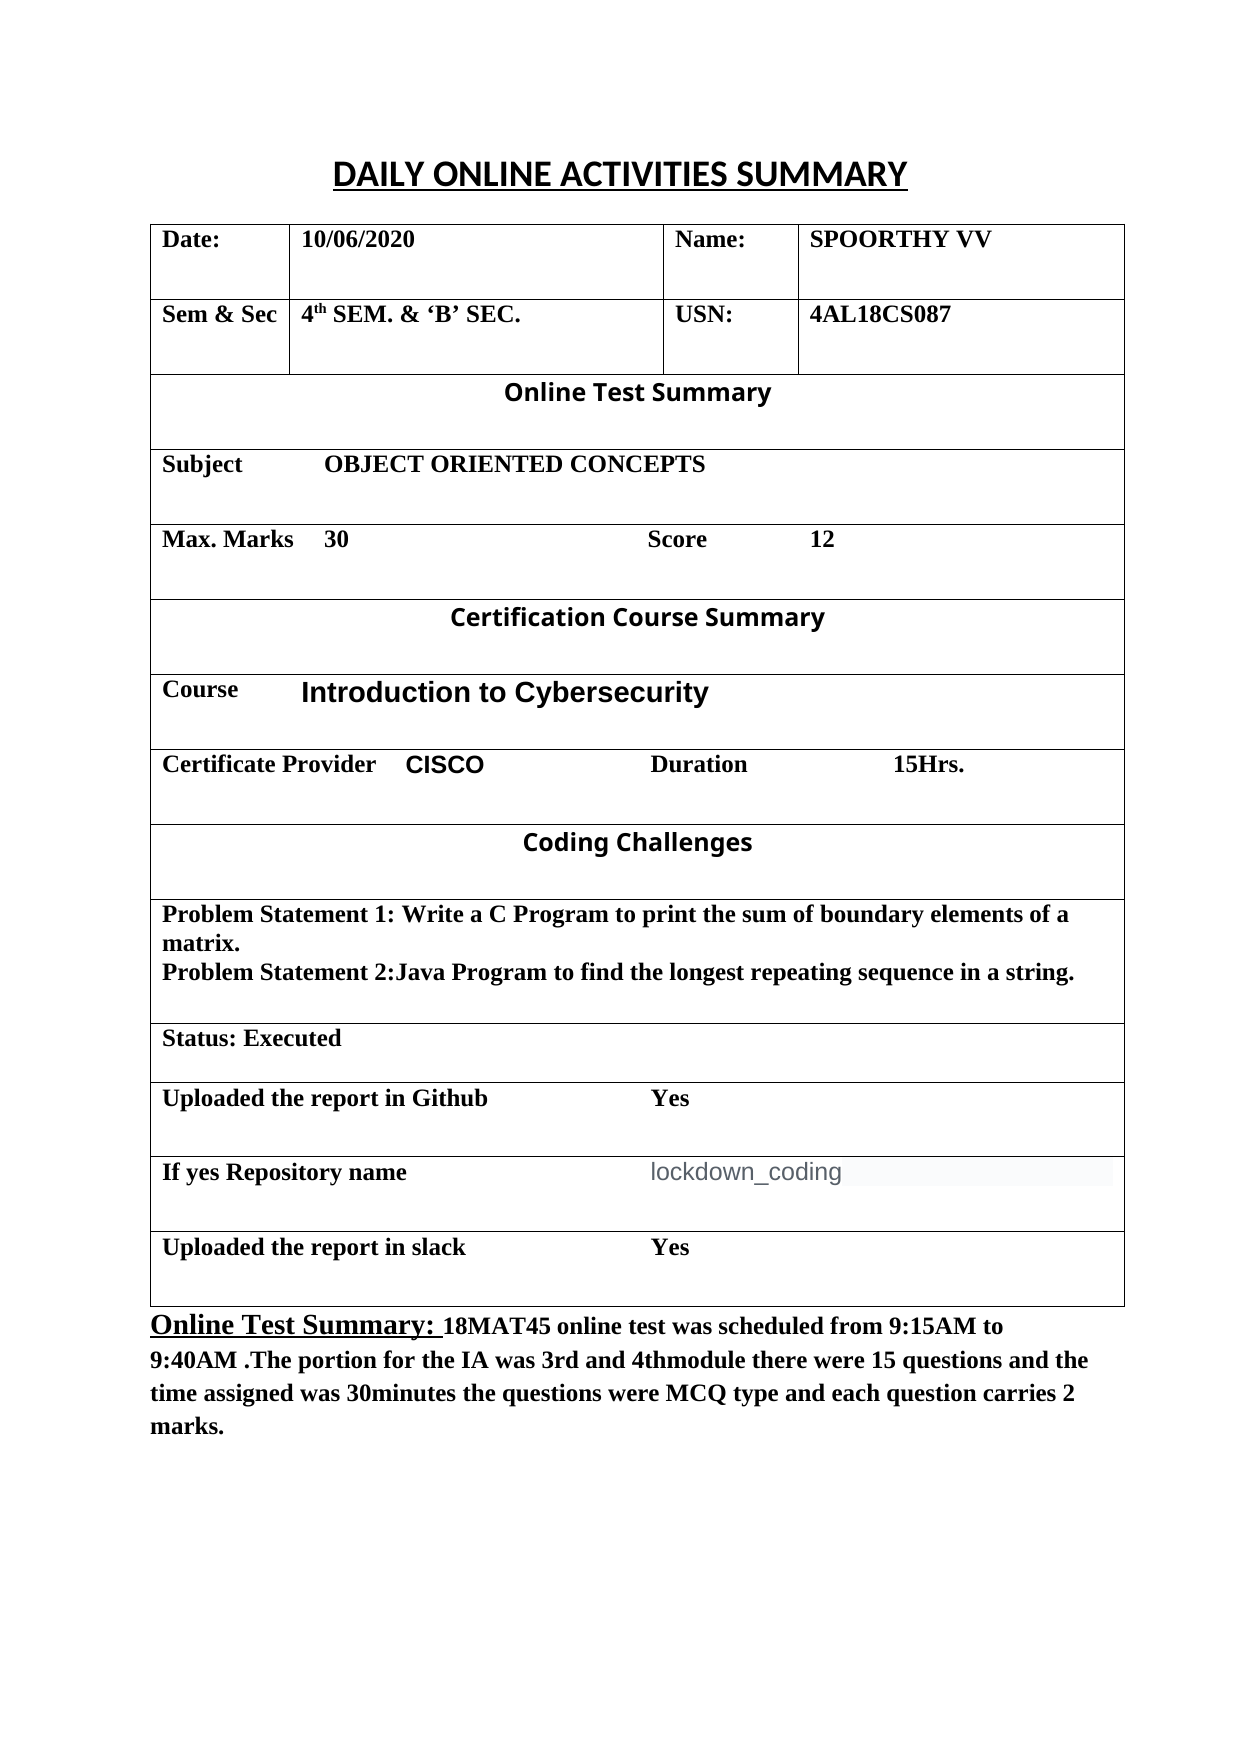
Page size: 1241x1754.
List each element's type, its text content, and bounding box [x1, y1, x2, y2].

table_cell USN: [664, 300, 798, 373]
table_cell Sem & Sec [151, 300, 289, 373]
table_cell Course [151, 675, 290, 748]
text Online Test Summary: 18MAT45 online test was scheduled from 9:15AM to 9:40AM .The portion for the IA was 3rd and 4thmodule there were 15 questions and the time assigned was 30minutes the questions were MCQ type and each question carries 2 marks. [150, 1307, 1090, 1439]
table_cell Status: Executed [151, 1024, 1124, 1082]
table_header SPOORTHY VV [799, 225, 1124, 298]
table_cell 4th SEM. & ‘B’ SEC. [290, 300, 663, 373]
table_cell lockdown_coding [639, 1157, 1124, 1231]
table_cell Certificate Provider [151, 750, 394, 823]
table_cell CISCO [394, 750, 639, 823]
table_cell Score [636, 525, 798, 598]
table_cell Max. Marks [151, 525, 313, 598]
table_cell Problem Statement 1: Write a C Program to print the sum of boundary elements of a matrix. Problem Statement 2:Java Program to find the longest repeating sequence in a string. [151, 900, 1124, 1022]
text DAILY ONLINE ACTIVITIES SUMMARY [150, 150, 1090, 196]
table_cell Uploaded the report in Github [151, 1083, 639, 1156]
table_cell 12 [798, 525, 1124, 598]
table_cell Duration [639, 750, 882, 823]
table_cell Online Test Summary [151, 375, 1124, 448]
table_cell 30 [313, 525, 636, 598]
table_cell Introduction to Cybersecurity [290, 675, 1124, 748]
table_cell Subject [151, 450, 313, 523]
table_cell Yes [639, 1232, 1124, 1306]
table_cell 15Hrs. [882, 750, 1124, 823]
table_cell If yes Repository name [151, 1157, 639, 1231]
table_cell Certification Course Summary [151, 600, 1124, 673]
table_header Name: [664, 225, 798, 298]
table_cell Coding Challenges [151, 825, 1124, 898]
table_cell OBJECT ORIENTED CONCEPTS [313, 450, 1124, 523]
table_cell Yes [639, 1083, 1124, 1156]
table_header 10/06/2020 [290, 225, 663, 298]
table_cell 4AL18CS087 [799, 300, 1124, 373]
table_header Date: [151, 225, 289, 298]
table_cell Uploaded the report in slack [151, 1232, 639, 1306]
